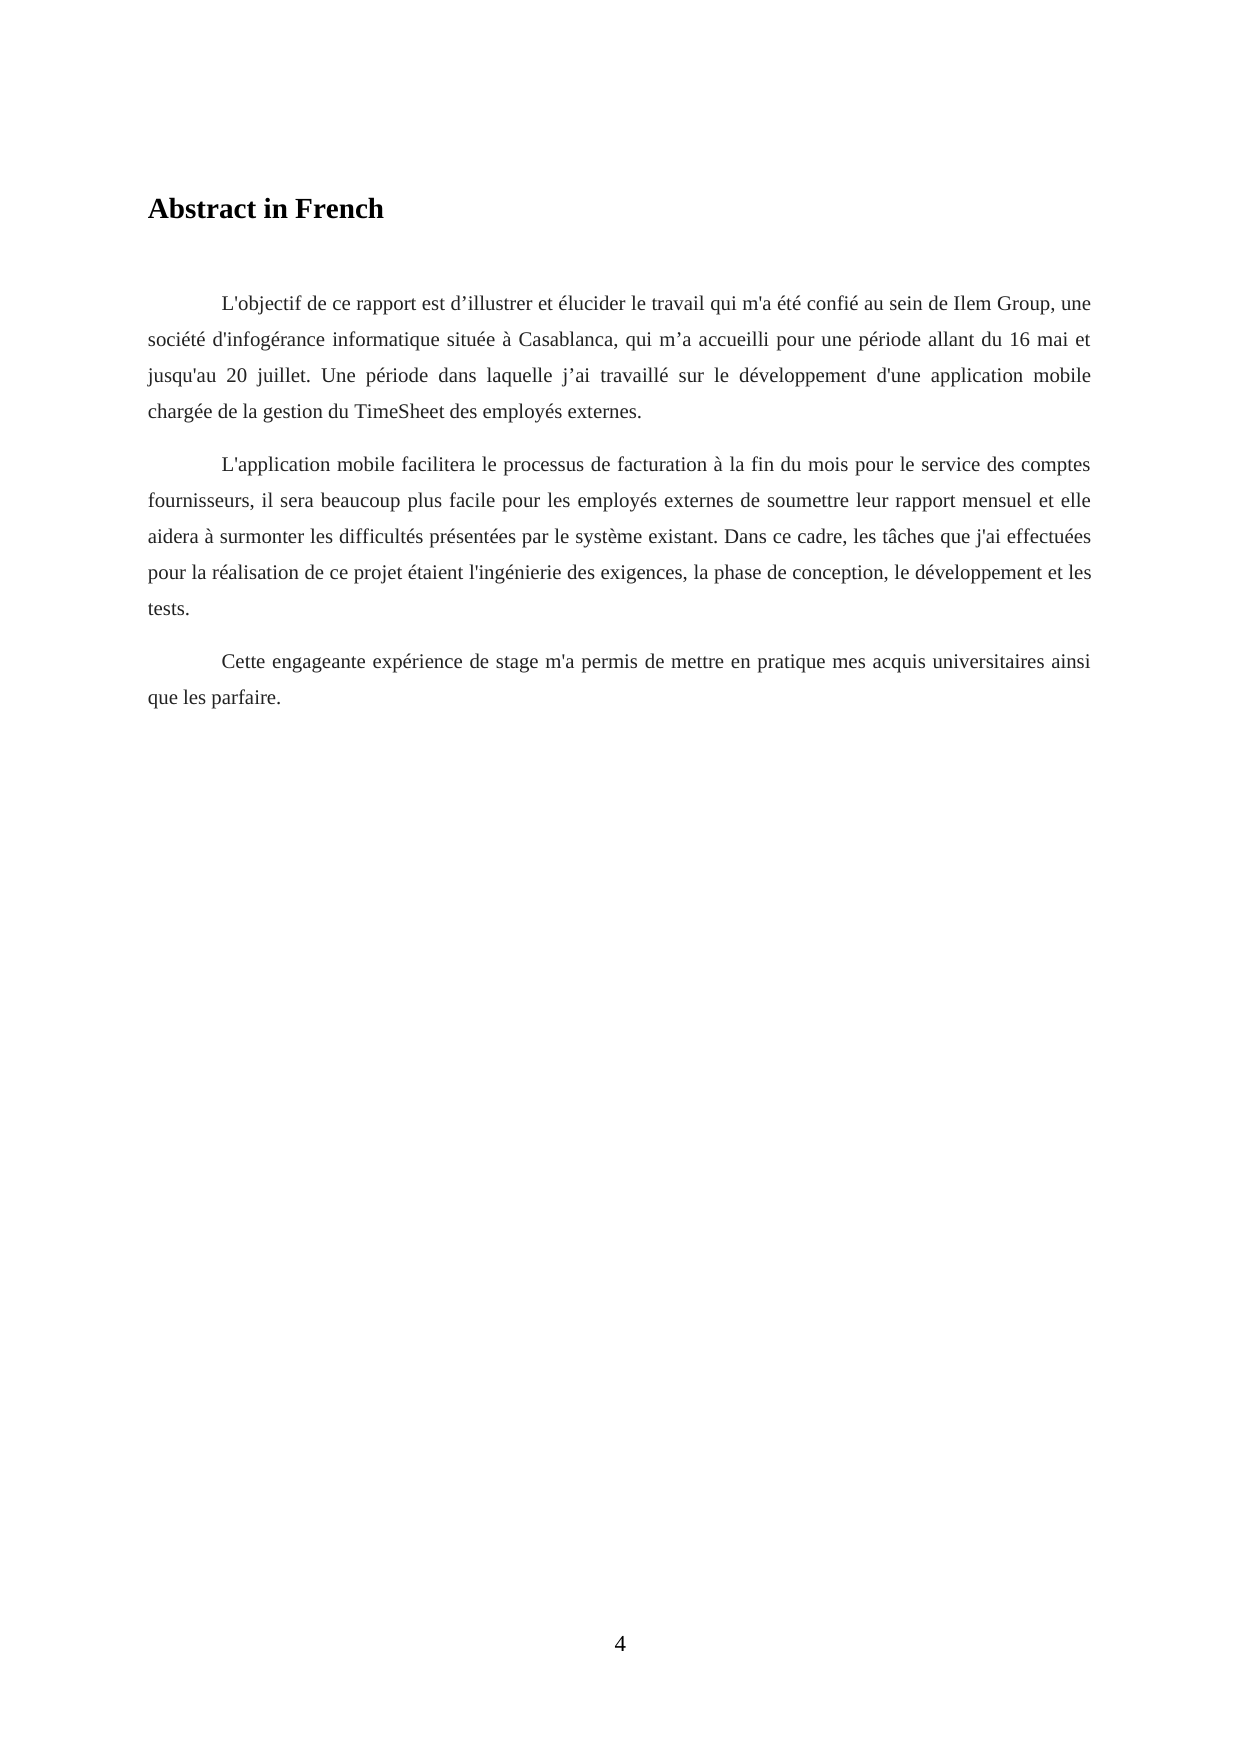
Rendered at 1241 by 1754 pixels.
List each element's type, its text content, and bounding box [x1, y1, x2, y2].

text L'objectif de ce rapport est d’illustrer et élucider le travail qui m'a été confié au sein de Ilem Group, une société d'infogérance informatique située à Casablanca, qui m’a accueilli pour une période allant du 16 mai et jusqu'au 20 juillet. Une période dans laquelle j’ai travaillé sur le développement d'une application mobile chargée de la gestion du TimeSheet des employés externes. [148, 291, 1093, 423]
text Cette engageante expérience de stage m'a permis de mettre en pratique mes acquis universitaires ainsi que les parfaire. [148, 649, 1093, 709]
text Abstract in French [148, 191, 1093, 224]
text L'application mobile facilitera le processus de facturation à la fin du mois pour le service des comptes fournisseurs, il sera beaucoup plus facile pour les employés externes de soumettre leur rapport mensuel et elle aidera à surmonter les difficultés présentées par le système existant. Dans ce cadre, les tâches que j'ai effectuées pour la réalisation de ce projet étaient l'ingénierie des exigences, la phase de conception, le développement et les tests. [148, 452, 1093, 620]
